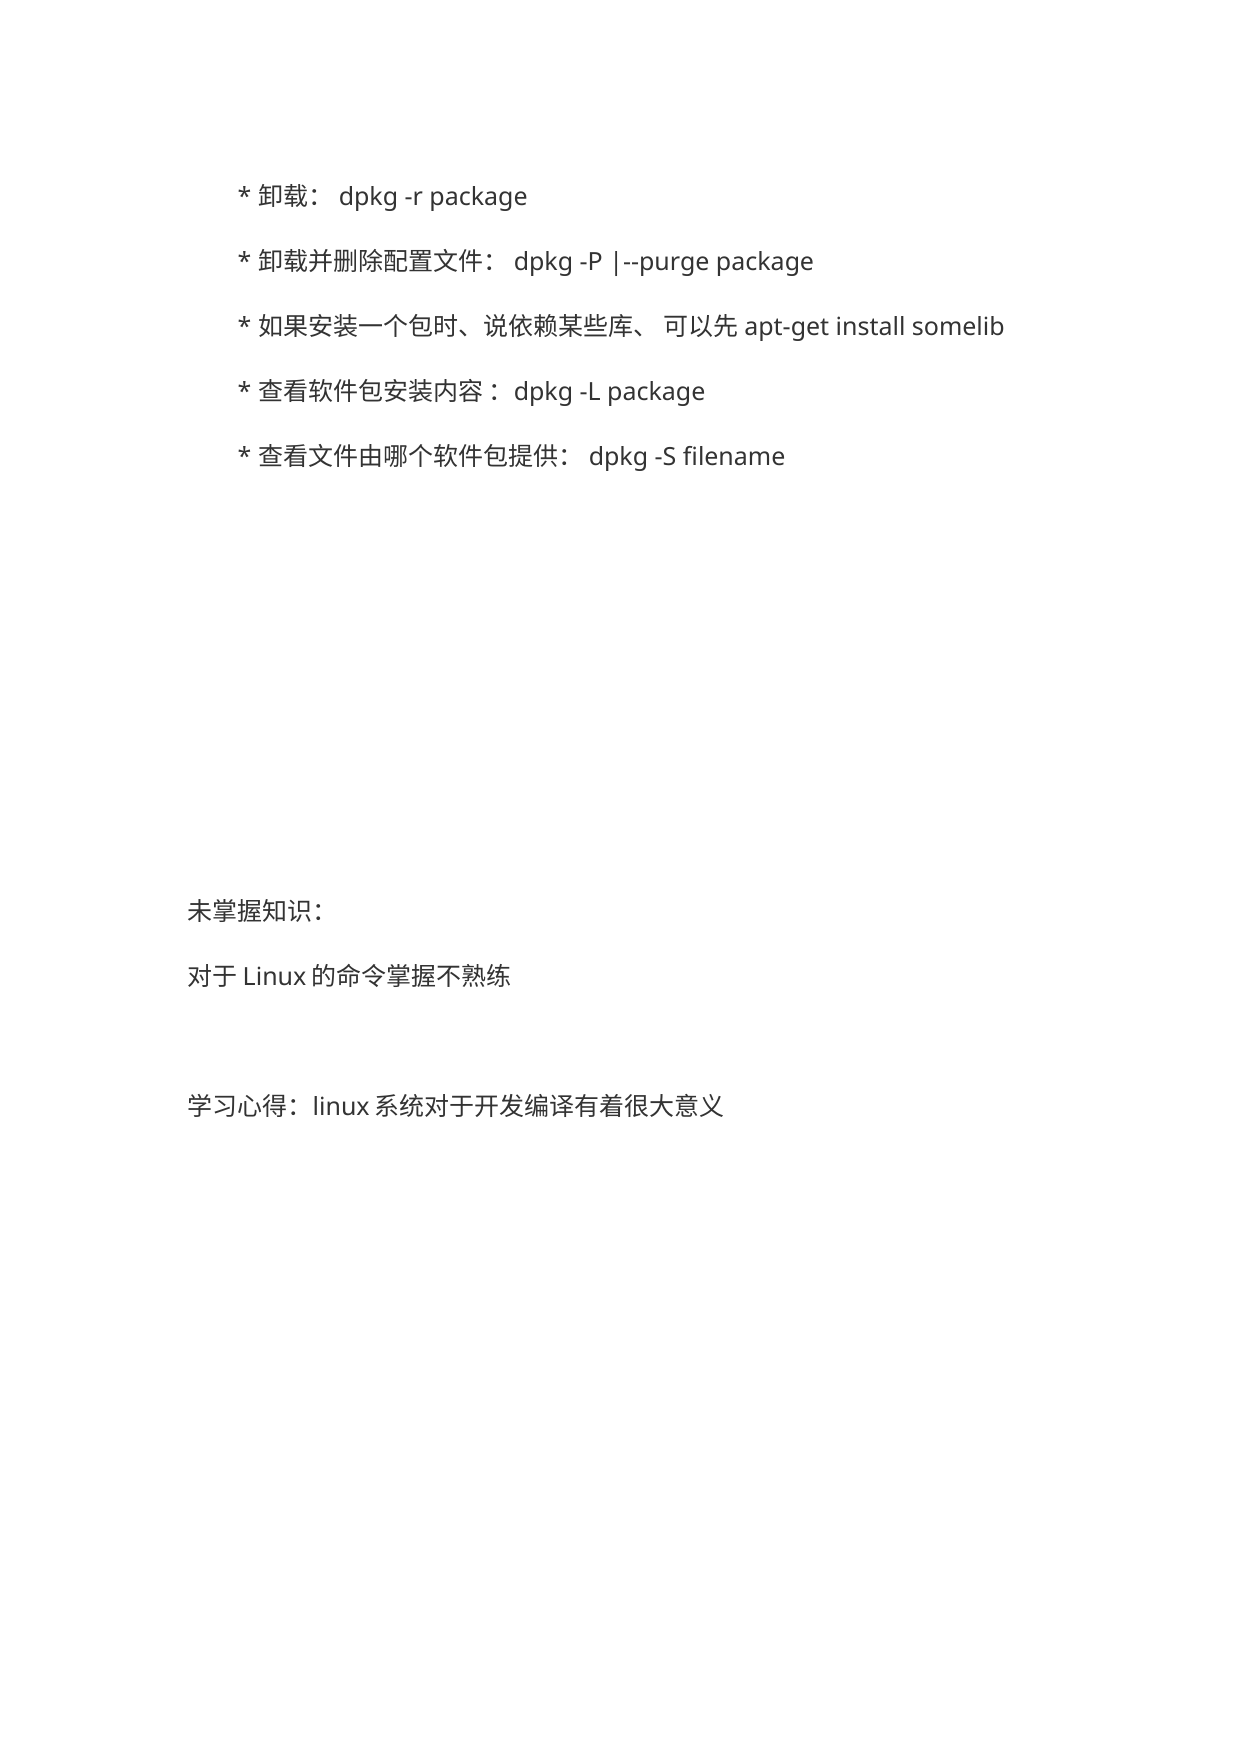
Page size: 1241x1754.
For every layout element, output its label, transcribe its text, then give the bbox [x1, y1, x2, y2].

list 学习心得：linux系统对于开发编译有着很大意义 [187, 1072, 1053, 1137]
list 未掌握知识： [187, 877, 1053, 942]
list 对于Linux的命令掌握不熟练 [187, 942, 1053, 1007]
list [187, 162, 1053, 552]
